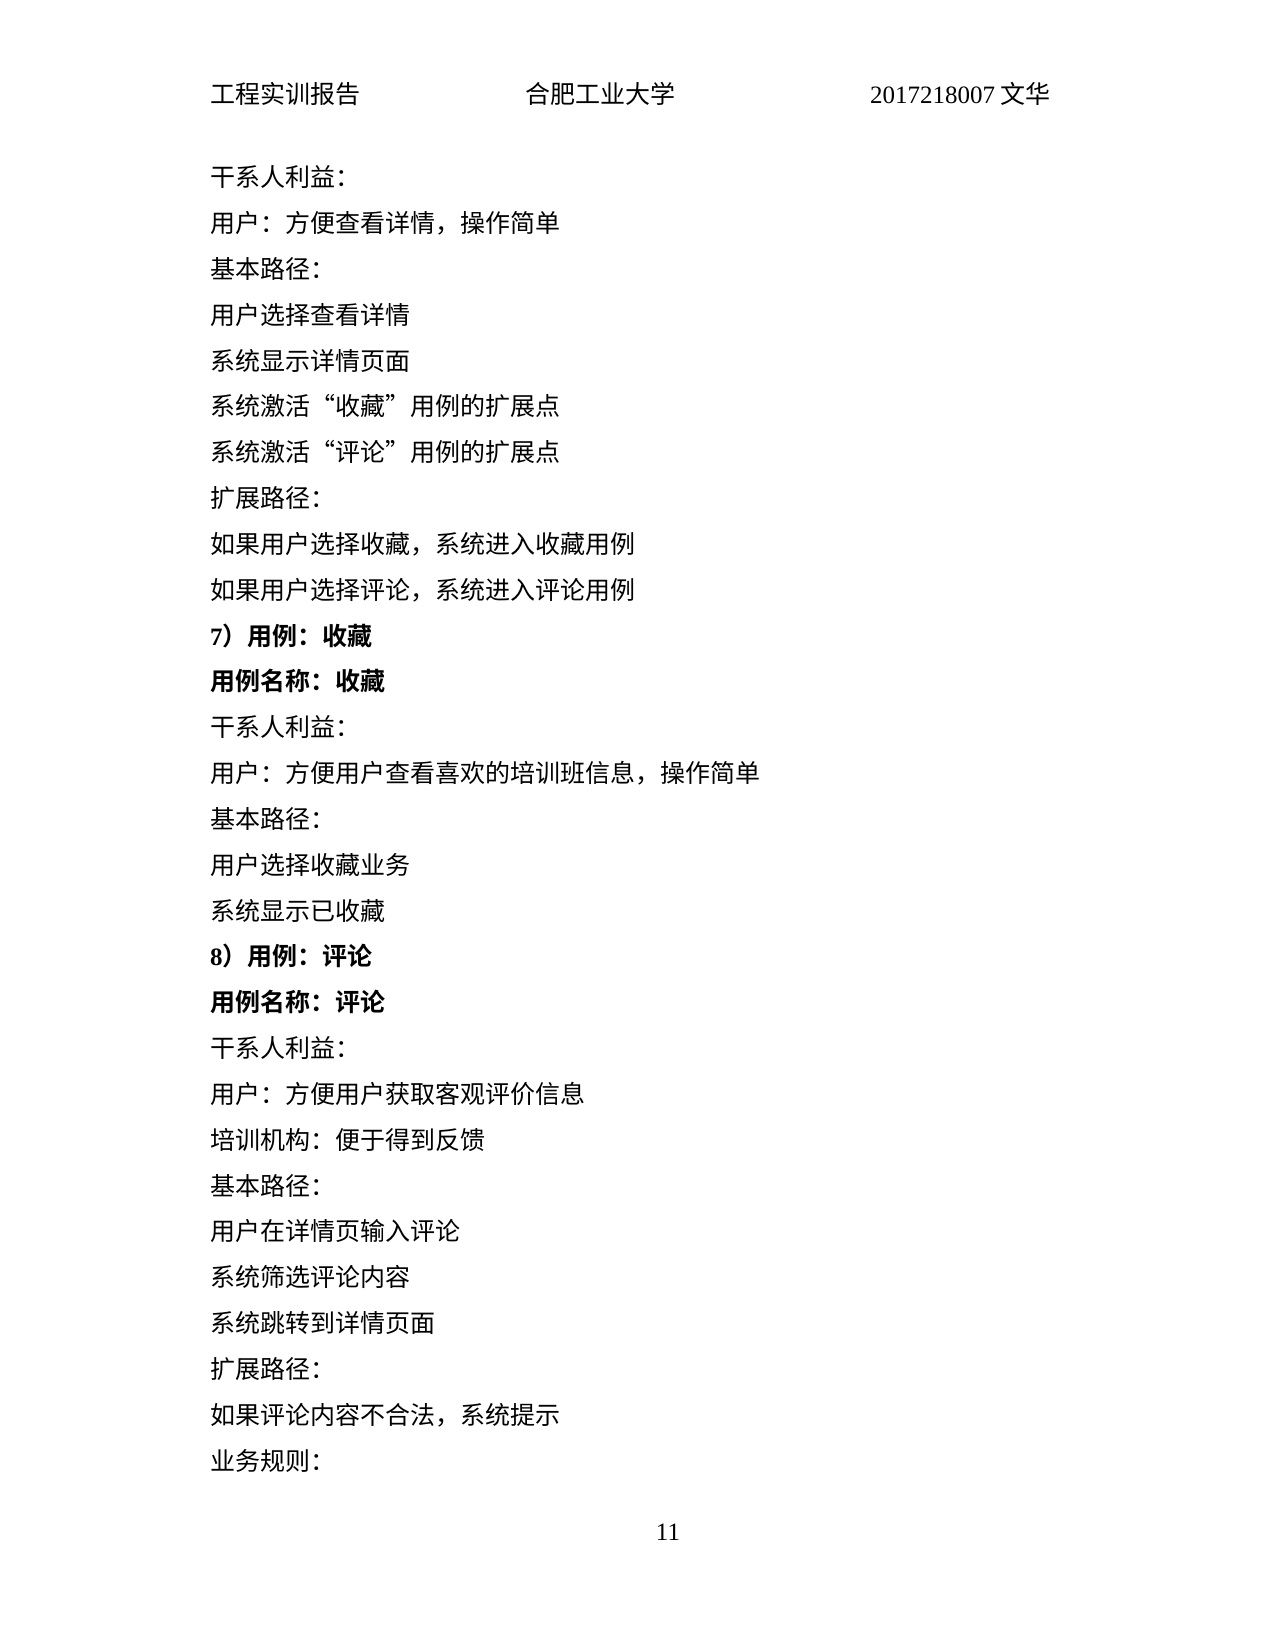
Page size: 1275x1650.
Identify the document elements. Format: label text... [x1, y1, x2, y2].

text 基本路径： [150, 1158, 1125, 1204]
text 如果用户选择评论，系统进入评论用例 [150, 562, 1125, 608]
text 系统跳转到详情页面 [150, 1296, 1125, 1342]
text 系统激活“评论”用例的扩展点 [150, 425, 1125, 471]
text 扩展路径： [150, 1342, 1125, 1387]
text 干系人利益： [150, 1021, 1125, 1067]
text 系统激活“收藏”用例的扩展点 [150, 379, 1125, 425]
text 系统显示已收藏 [150, 883, 1125, 929]
text 如果评论内容不合法，系统提示 [150, 1387, 1125, 1433]
text 用户在详情页输入评论 [150, 1204, 1125, 1250]
text 系统显示详情页面 [150, 333, 1125, 379]
text 干系人利益： [150, 150, 1125, 196]
text 如果用户选择收藏，系统进入收藏用例 [150, 517, 1125, 562]
text 业务规则： [150, 1433, 1125, 1479]
text 基本路径： [150, 792, 1125, 837]
text 用户：方便查看详情，操作简单 [150, 196, 1125, 242]
text 基本路径： [150, 242, 1125, 287]
text 系统筛选评论内容 [150, 1250, 1125, 1296]
text 用户选择收藏业务 [150, 837, 1125, 883]
text 干系人利益： [150, 700, 1125, 746]
text 用户：方便用户查看喜欢的培训班信息，操作简单 [150, 746, 1125, 792]
text 用户选择查看详情 [150, 287, 1125, 333]
text 用例名称：评论 [150, 975, 1125, 1021]
text 用户：方便用户获取客观评价信息 [150, 1067, 1125, 1112]
text 培训机构：便于得到反馈 [150, 1112, 1125, 1158]
text 扩展路径： [150, 471, 1125, 517]
text 用例名称：收藏 [150, 654, 1125, 700]
text 7）用例：收藏 [150, 608, 1125, 654]
text 8）用例：评论 [150, 929, 1125, 975]
